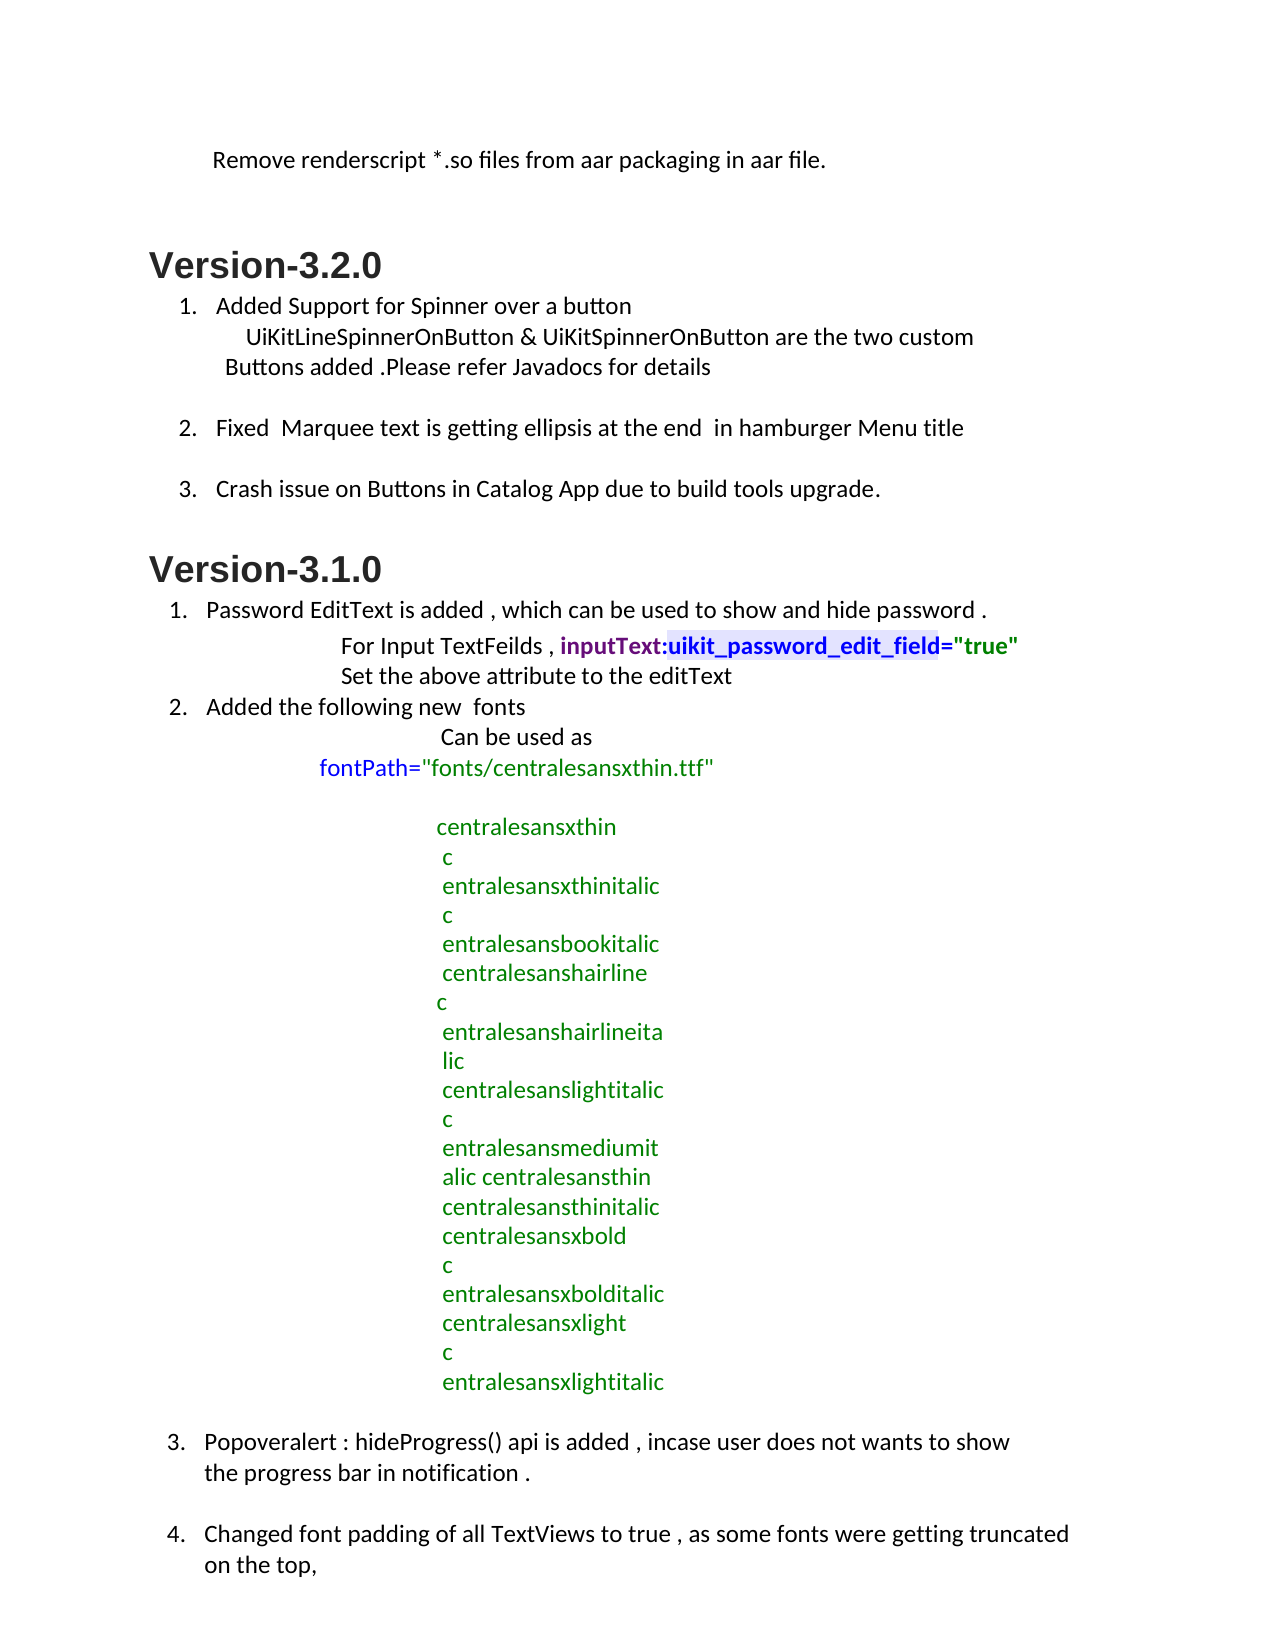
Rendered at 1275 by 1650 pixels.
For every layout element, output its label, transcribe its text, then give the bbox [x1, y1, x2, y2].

text 2. Added the following new fonts [169, 691, 1096, 721]
text Can be used as fontPath="fonts/centralesansxthin.ttf" [242, 721, 791, 782]
text Version-3.1.0 [148, 547, 390, 590]
text 4. Changed font padding of all TextViews to true , as some fonts were getting truncated on the top, [167, 1518, 1075, 1579]
text 1. Password EditText is added , which can be used to show and hide password . [169, 594, 1096, 625]
text 3. Popoveralert : hideProgress() api is added , incase user does not wants to show the progress bar in notification . [167, 1426, 1022, 1487]
text For Input TextFeilds , inputText:uikit_password_edit_field="true" [341, 630, 1096, 660]
text 3. Crash issue on Buttons in Catalog App due to build tools upgrade. [178, 473, 1096, 504]
text 2. Fixed Marquee text is getting ellipsis at the end in hamburger Menu title [178, 412, 1096, 443]
text Version-3.2.0 [148, 243, 389, 286]
text centralesanshairlineitalic centralesanslightitalic centralesansmediumitalic centralesansthin centralesansthinitalic centralesansxbold centralesansxbolditalic centralesansxlight centralesansxlightitalic [436, 987, 666, 1396]
text UiKitLineSpinnerOnButton & UiKitSpinnerOnButton are the two custom Buttons added .Please refer Javadocs for details [225, 321, 1053, 382]
text Remove renderscript *.so files from aar packaging in aar file. [137, 144, 1053, 174]
text Set the above attribute to the editText [341, 660, 1096, 691]
text 1. Added Support for Spinner over a button [178, 290, 1096, 321]
text centralesansxthin centralesansxthinitalic centralesansbookitalic centralesanshairline [436, 812, 666, 987]
